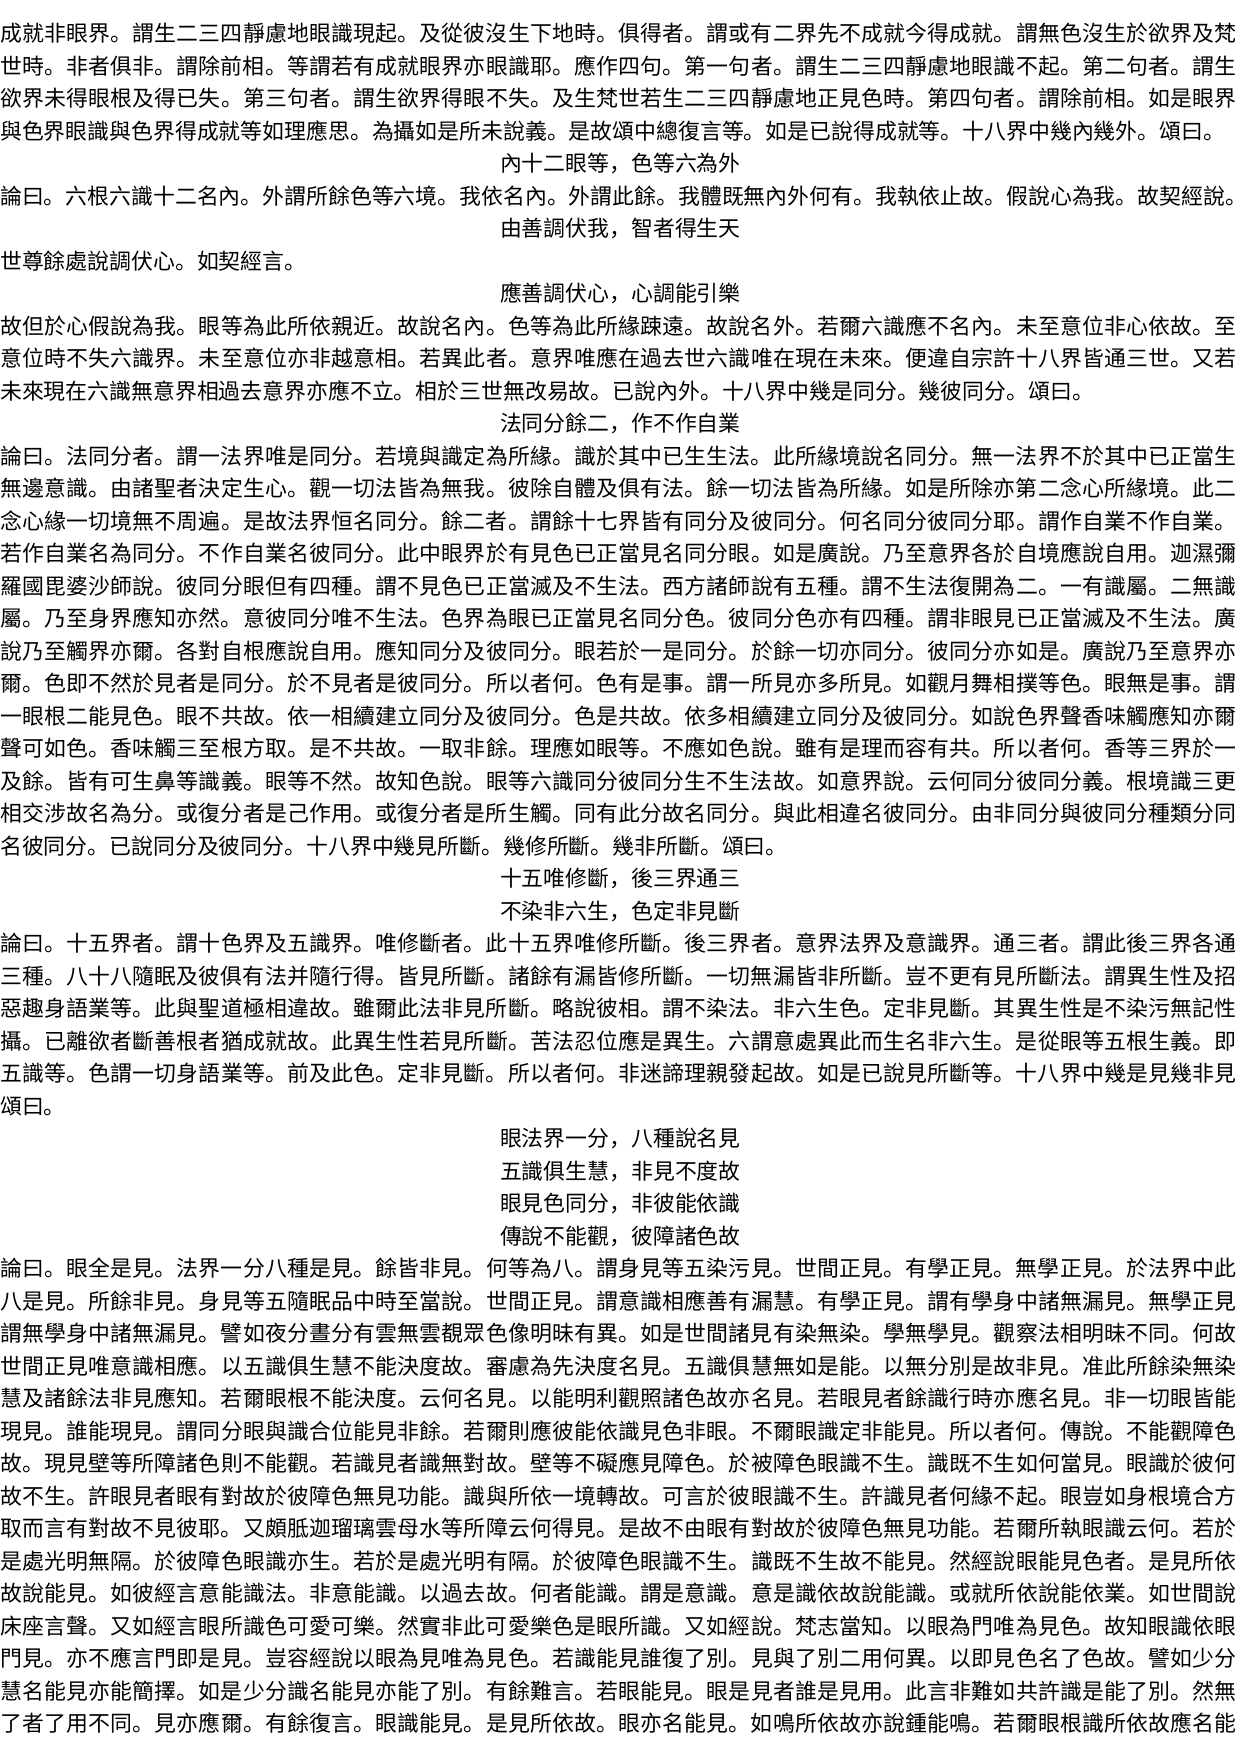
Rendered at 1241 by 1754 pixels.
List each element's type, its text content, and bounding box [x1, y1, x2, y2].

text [0, 1251, 1240, 1738]
text 法同分餘二，作不作自業 [0, 406, 1240, 438]
text 故但於心假說為我。眼等為此所依親近。故說名內。色等為此所緣踈遠。故說名外。若爾六識應不名內。未至意位非心依故。至意位時不失六識界。未至意位亦非越意相。若異此者。意界唯應在過去世六識唯在現在未來。便違自宗許十八界皆通三世。又若未來現在六識無意界相過去意界亦應不立。相於三世無改易故。已說內外。十八界中幾是同分。幾彼同分。頌曰。 [0, 308, 1240, 406]
text 傳說不能觀，彼障諸色故 [0, 1218, 1240, 1251]
text 眼法界一分，八種說名見 [0, 1121, 1240, 1153]
text 眼見色同分，非彼能依識 [0, 1186, 1240, 1218]
text 十五唯修斷，後三界通三 [0, 861, 1240, 893]
text 不染非六生，色定非見斷 [0, 893, 1240, 926]
text 世尊餘處說調伏心。如契經言。 [0, 243, 1240, 276]
text 內十二眼等，色等六為外 [0, 146, 1240, 178]
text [0, 16, 1240, 146]
text 論曰。法同分者。謂一法界唯是同分。若境與識定為所緣。識於其中已生生法。此所緣境說名同分。無一法界不於其中已正當生無邊意識。由諸聖者決定生心。觀一切法皆為無我。彼除自體及俱有法。餘一切法皆為所緣。如是所除亦第二念心所緣境。此二念心緣一切境無不周遍。是故法界恒名同分。餘二者。謂餘十七界皆有同分及彼同分。何名同分彼同分耶。謂作自業不作自業。若作自業名為同分。不作自業名彼同分。此中眼界於有見色已正當見名同分眼。如是廣說。乃至意界各於自境應說自用。迦濕彌羅國毘婆沙師說。彼同分眼但有四種。謂不見色已正當滅及不生法。西方諸師說有五種。謂不生法復開為二。一有識屬。二無識屬。乃至身界應知亦然。意彼同分唯不生法。色界為眼已正當見名同分色。彼同分色亦有四種。謂非眼見已正當滅及不生法。廣說乃至觸界亦爾。各對自根應說自用。應知同分及彼同分。眼若於一是同分。於餘一切亦同分。彼同分亦如是。廣說乃至意界亦爾。色即不然於見者是同分。於不見者是彼同分。所以者何。色有是事。謂一所見亦多所見。如觀月舞相撲等色。眼無是事。謂一眼根二能見色。眼不共故。依一相續建立同分及彼同分。色是共故。依多相續建立同分及彼同分。如說色界聲香味觸應知亦爾。聲可如色。香味觸三至根方取。是不共故。一取非餘。理應如眼等。不應如色說。雖有是理而容有共。所以者何。香等三界於一及餘。皆有可生鼻等識義。眼等不然。故知色說。眼等六識同分彼同分生不生法故。如意界說。云何同分彼同分義。根境識三更相交涉故名為分。或復分者是己作用。或復分者是所生觸。同有此分故名同分。與此相違名彼同分。由非同分與彼同分種類分同。名彼同分。已說同分及彼同分。十八界中幾見所斷。幾修所斷。幾非所斷。頌曰。 [0, 438, 1240, 861]
text 論曰。六根六識十二名內。外謂所餘色等六境。我依名內。外謂此餘。我體既無內外何有。我執依止故。假說心為我。故契經說。 [0, 178, 1240, 211]
text 論曰。十五界者。謂十色界及五識界。唯修斷者。此十五界唯修所斷。後三界者。意界法界及意識界。通三者。謂此後三界各通三種。八十八隨眠及彼俱有法并隨行得。皆見所斷。諸餘有漏皆修所斷。一切無漏皆非所斷。豈不更有見所斷法。謂異生性及招惡趣身語業等。此與聖道極相違故。雖爾此法非見所斷。略說彼相。謂不染法。非六生色。定非見斷。其異生性是不染污無記性攝。已離欲者斷善根者猶成就故。此異生性若見所斷。苦法忍位應是異生。六謂意處異此而生名非六生。是從眼等五根生義。即五識等。色謂一切身語業等。前及此色。定非見斷。所以者何。非迷諦理親發起故。如是已說見所斷等。十八界中幾是見幾非見。頌曰。 [0, 926, 1240, 1121]
text 由善調伏我，智者得生天 [0, 211, 1240, 243]
text 五識俱生慧，非見不度故 [0, 1153, 1240, 1186]
text 應善調伏心，心調能引樂 [0, 276, 1240, 308]
